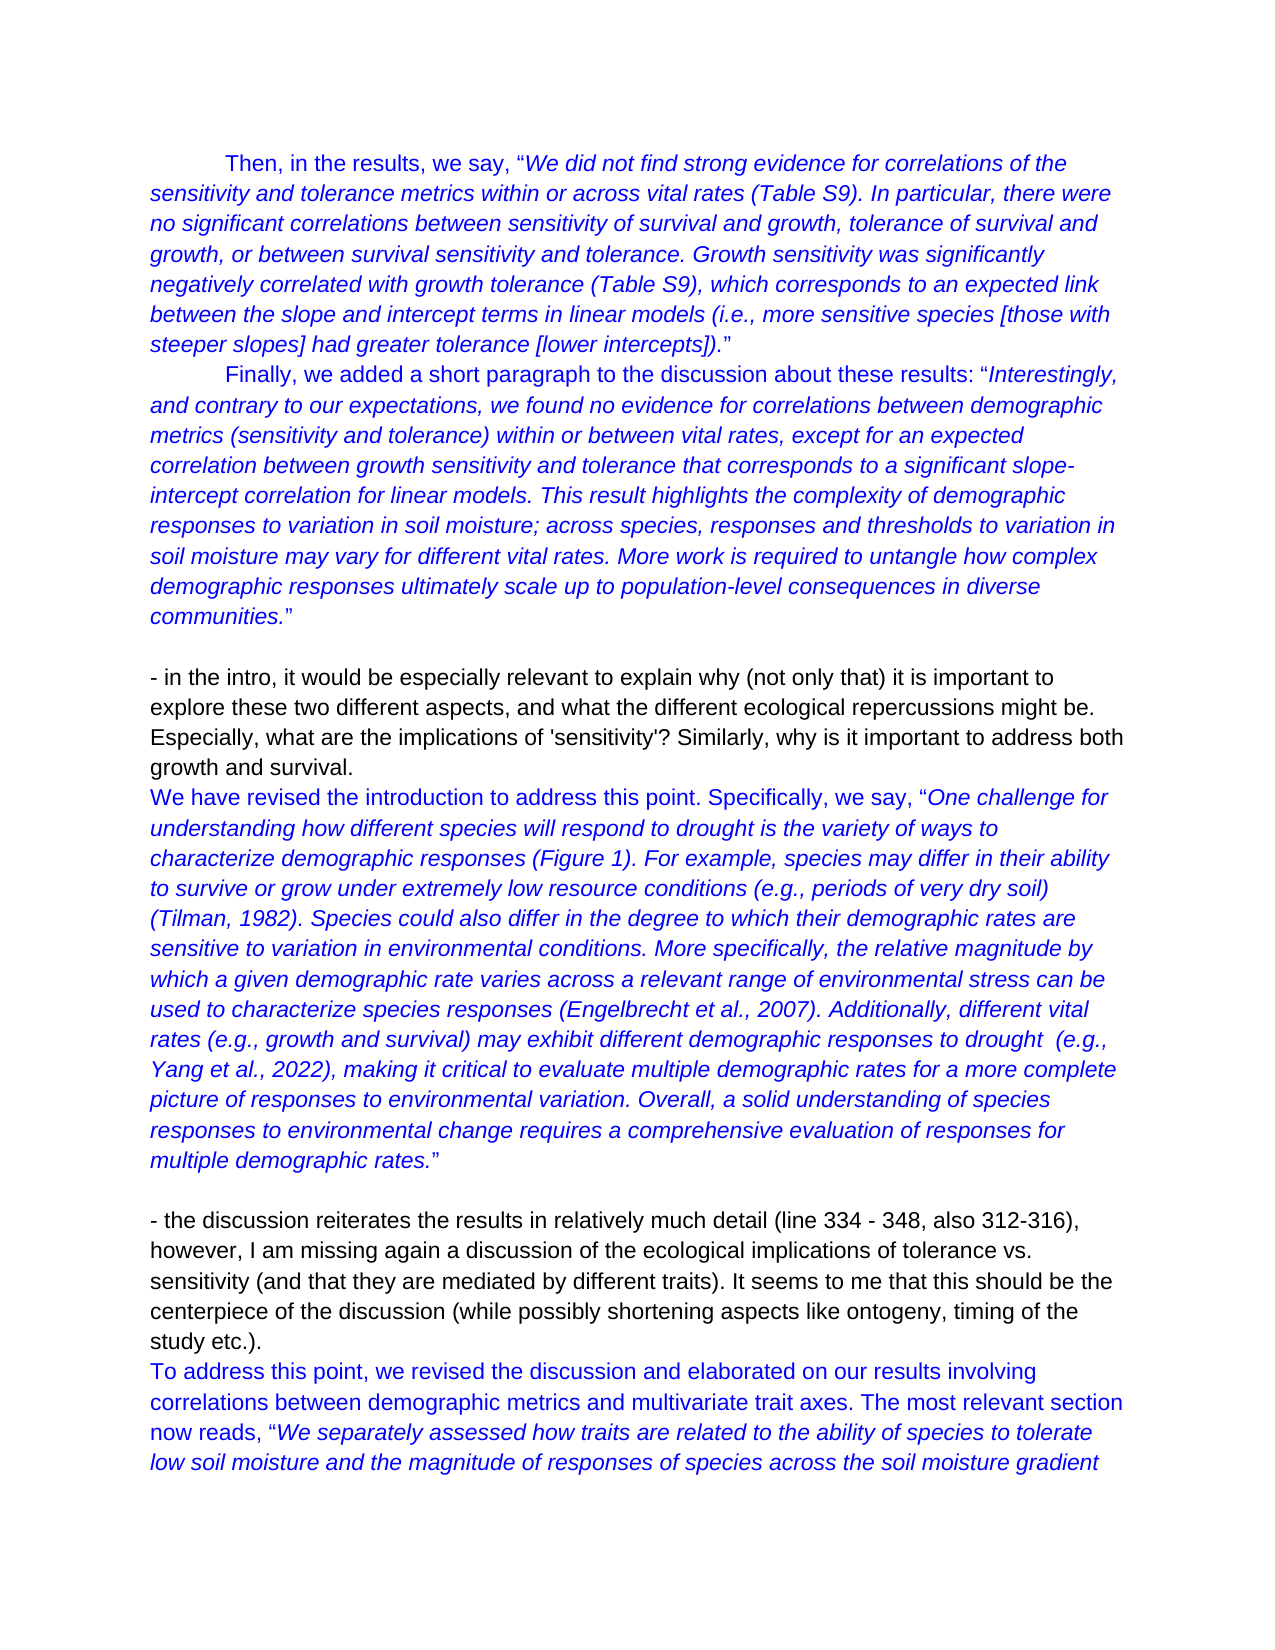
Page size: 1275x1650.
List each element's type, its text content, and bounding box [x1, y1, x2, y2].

text Finally, we added a short paragraph to the discussion about these results: “Interestingly, and contrary to our expectations, we found no evidence for correlations between demographic metrics (sensitivity and tolerance) within or between vital rates, except for an expected correlation between growth sensitivity and tolerance that corresponds to a significant slope-intercept correlation for linear models. This result highlights the complexity of demographic responses to variation in soil moisture; across species, responses and thresholds to variation in soil moisture may vary for different vital rates. More work is required to untangle how complex demographic responses ultimately scale up to population-level consequences in diverse communities.” [150, 361, 1125, 629]
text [150, 1358, 1125, 1475]
text Then, in the results, we say, “We did not find strong evidence for correlations of the sensitivity and tolerance metrics within or across vital rates (Table S9). In particular, there were no significant correlations between sensitivity of survival and growth, tolerance of survival and growth, or between survival sensitivity and tolerance. Growth sensitivity was significantly negatively correlated with growth tolerance (Table S9), which corresponds to an expected link between the slope and intercept terms in linear models (i.e., more sensitive species [those with steeper slopes] had greater tolerance [lower intercepts]).” [150, 150, 1125, 358]
text We have revised the introduction to address this point. Specifically, we say, “One challenge for understanding how different species will respond to drought is the variety of ways to characterize demographic responses (Figure 1). For example, species may differ in their ability to survive or grow under extremely low resource conditions (e.g., periods of very dry soil) (Tilman, 1982). Species could also differ in the degree to which their demographic rates are sensitive to variation in environmental conditions. More specifically, the relative magnitude by which a given demographic rate varies across a relevant range of environmental stress can be used to characterize species responses (Engelbrecht et al., 2007). Additionally, different vital rates (e.g., growth and survival) may exhibit different demographic responses to drought (e.g., Yang et al., 2022), making it critical to evaluate multiple demographic rates for a more complete picture of responses to environmental variation. Overall, a solid understanding of species responses to environmental change requires a comprehensive evaluation of responses for multiple demographic rates.” [150, 784, 1125, 1173]
text - in the intro, it would be especially relevant to explain why (not only that) it is important to explore these two different aspects, and what the different ecological repercussions might be. Especially, what are the implications of 'sensitivity'? Similarly, why is it important to address both growth and survival. [150, 663, 1125, 781]
text - the discussion reiterates the results in relatively much detail (line 334 - 348, also 312-316), however, I am missing again a discussion of the ecological implications of tolerance vs. sensitivity (and that they are mediated by different traits). It seems to me that this should be the centerpiece of the discussion (while possibly shortening aspects like ontogeny, timing of the study etc.). [150, 1207, 1125, 1354]
